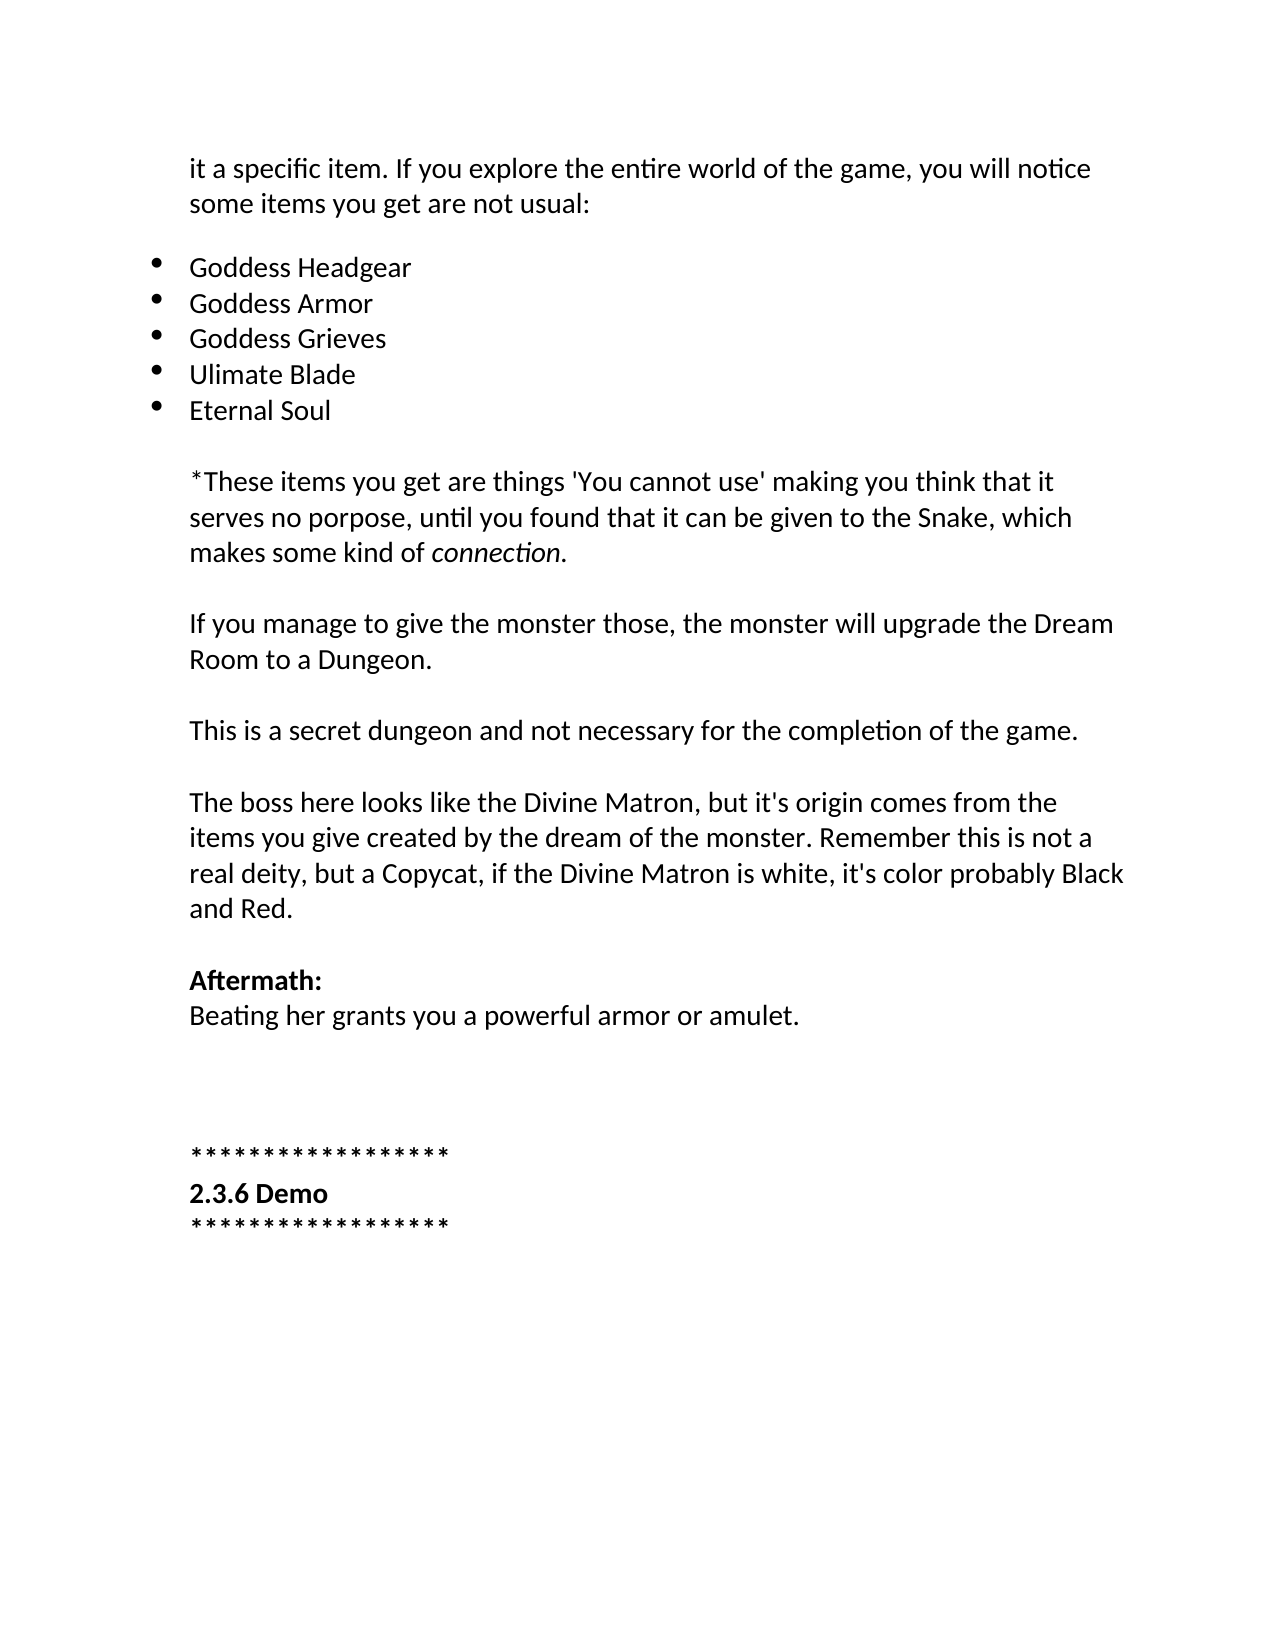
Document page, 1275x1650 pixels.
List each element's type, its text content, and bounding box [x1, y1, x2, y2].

list Ulimate Blade [152, 356, 1125, 392]
text The boss here looks like the Divine Matron, but it's origin comes from the items you give created by the dream of the monster. Remember this is not a real deity, but a Copycat, if the Divine Matron is white, it's color probably Black and Red. [189, 784, 1125, 926]
list Eternal Soul [152, 392, 1125, 427]
list Goddess Grieves [152, 321, 1125, 356]
text *These items you get are things 'You cannot use' making you think that it serves no porpose, until you found that it can be given to the Snake, which makes some kind of connection. [189, 463, 1125, 570]
list Goddess Headgear [152, 249, 1125, 285]
text ****************** [189, 1140, 1125, 1176]
text 2.3.6 Demo [189, 1176, 1125, 1211]
text Aftermath: [189, 962, 1125, 997]
text If you manage to give the monster those, the monster will upgrade the Dream Room to a Dungeon. [189, 606, 1125, 677]
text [189, 150, 1125, 221]
text ****************** [189, 1211, 1125, 1247]
list Goddess Armor [152, 285, 1125, 321]
text This is a secret dungeon and not necessary for the completion of the game. [189, 712, 1125, 748]
text Beating her grants you a powerful armor or amulet. [189, 997, 1125, 1033]
